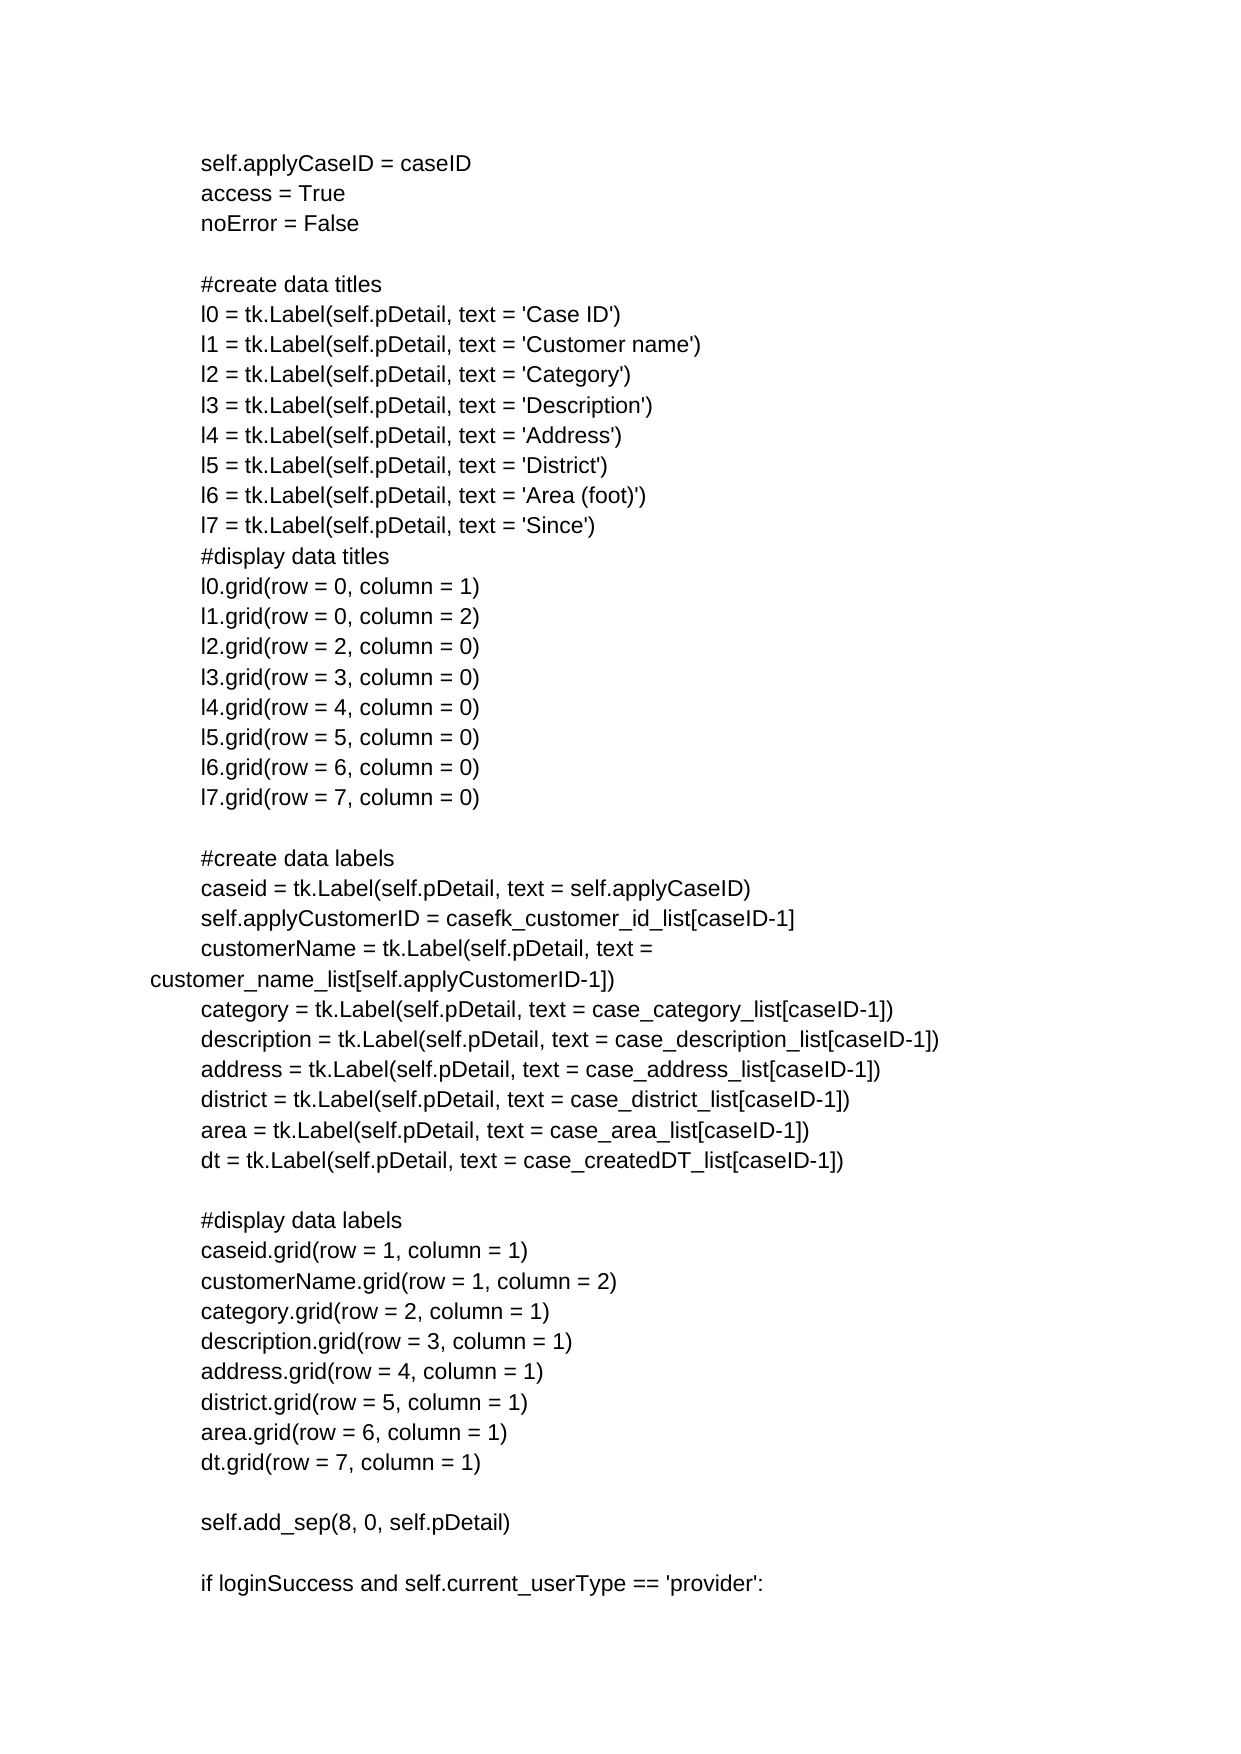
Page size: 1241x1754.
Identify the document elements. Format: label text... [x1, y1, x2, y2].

text self.add_sep(8, 0, self.pDetail) [150, 1509, 1090, 1536]
text l6 = tk.Label(self.pDetail, text = 'Area (foot)') [150, 482, 1090, 509]
text address = tk.Label(self.pDetail, text = case_address_list[caseID-1]) [150, 1056, 1090, 1083]
text l7 = tk.Label(self.pDetail, text = 'Since') [150, 512, 1090, 539]
text l2.grid(row = 2, column = 0) [150, 633, 1090, 660]
text l4.grid(row = 4, column = 0) [150, 694, 1090, 720]
text l3 = tk.Label(self.pDetail, text = 'Description') [150, 392, 1090, 418]
text customerName = tk.Label(self.pDetail, text = customer_name_list[self.applyCustomerID-1]) [150, 935, 1090, 992]
text dt.grid(row = 7, column = 1) [150, 1449, 1090, 1475]
text #create data labels [150, 845, 1090, 871]
text access = True [150, 180, 1090, 207]
text address.grid(row = 4, column = 1) [150, 1358, 1090, 1385]
text l6.grid(row = 6, column = 0) [150, 754, 1090, 781]
text category = tk.Label(self.pDetail, text = case_category_list[caseID-1]) [150, 996, 1090, 1022]
text description.grid(row = 3, column = 1) [150, 1328, 1090, 1354]
text district = tk.Label(self.pDetail, text = case_district_list[caseID-1]) [150, 1086, 1090, 1113]
text noError = False [150, 210, 1090, 237]
text area.grid(row = 6, column = 1) [150, 1419, 1090, 1445]
text dt = tk.Label(self.pDetail, text = case_createdDT_list[caseID-1]) [150, 1147, 1090, 1173]
text customerName.grid(row = 1, column = 2) [150, 1268, 1090, 1294]
text self.applyCaseID = caseID [150, 150, 1090, 176]
text self.applyCustomerID = casefk_customer_id_list[caseID-1] [150, 905, 1090, 932]
text #display data labels [150, 1207, 1090, 1234]
text caseid.grid(row = 1, column = 1) [150, 1237, 1090, 1264]
text l5 = tk.Label(self.pDetail, text = 'District') [150, 452, 1090, 478]
text l3.grid(row = 3, column = 0) [150, 663, 1090, 690]
text area = tk.Label(self.pDetail, text = case_area_list[caseID-1]) [150, 1117, 1090, 1143]
text l2 = tk.Label(self.pDetail, text = 'Category') [150, 361, 1090, 388]
text #display data titles [150, 543, 1090, 569]
text description = tk.Label(self.pDetail, text = case_description_list[caseID-1]) [150, 1026, 1090, 1052]
text district.grid(row = 5, column = 1) [150, 1388, 1090, 1415]
text l7.grid(row = 7, column = 0) [150, 784, 1090, 811]
text #create data titles [150, 271, 1090, 297]
text caseid = tk.Label(self.pDetail, text = self.applyCaseID) [150, 875, 1090, 901]
text category.grid(row = 2, column = 1) [150, 1298, 1090, 1324]
text l1 = tk.Label(self.pDetail, text = 'Customer name') [150, 331, 1090, 358]
text l5.grid(row = 5, column = 0) [150, 724, 1090, 750]
text l4 = tk.Label(self.pDetail, text = 'Address') [150, 422, 1090, 448]
text l0 = tk.Label(self.pDetail, text = 'Case ID') [150, 301, 1090, 327]
text if loginSuccess and self.current_userType == 'provider': [150, 1570, 1090, 1596]
text l1.grid(row = 0, column = 2) [150, 603, 1090, 629]
text l0.grid(row = 0, column = 1) [150, 573, 1090, 599]
